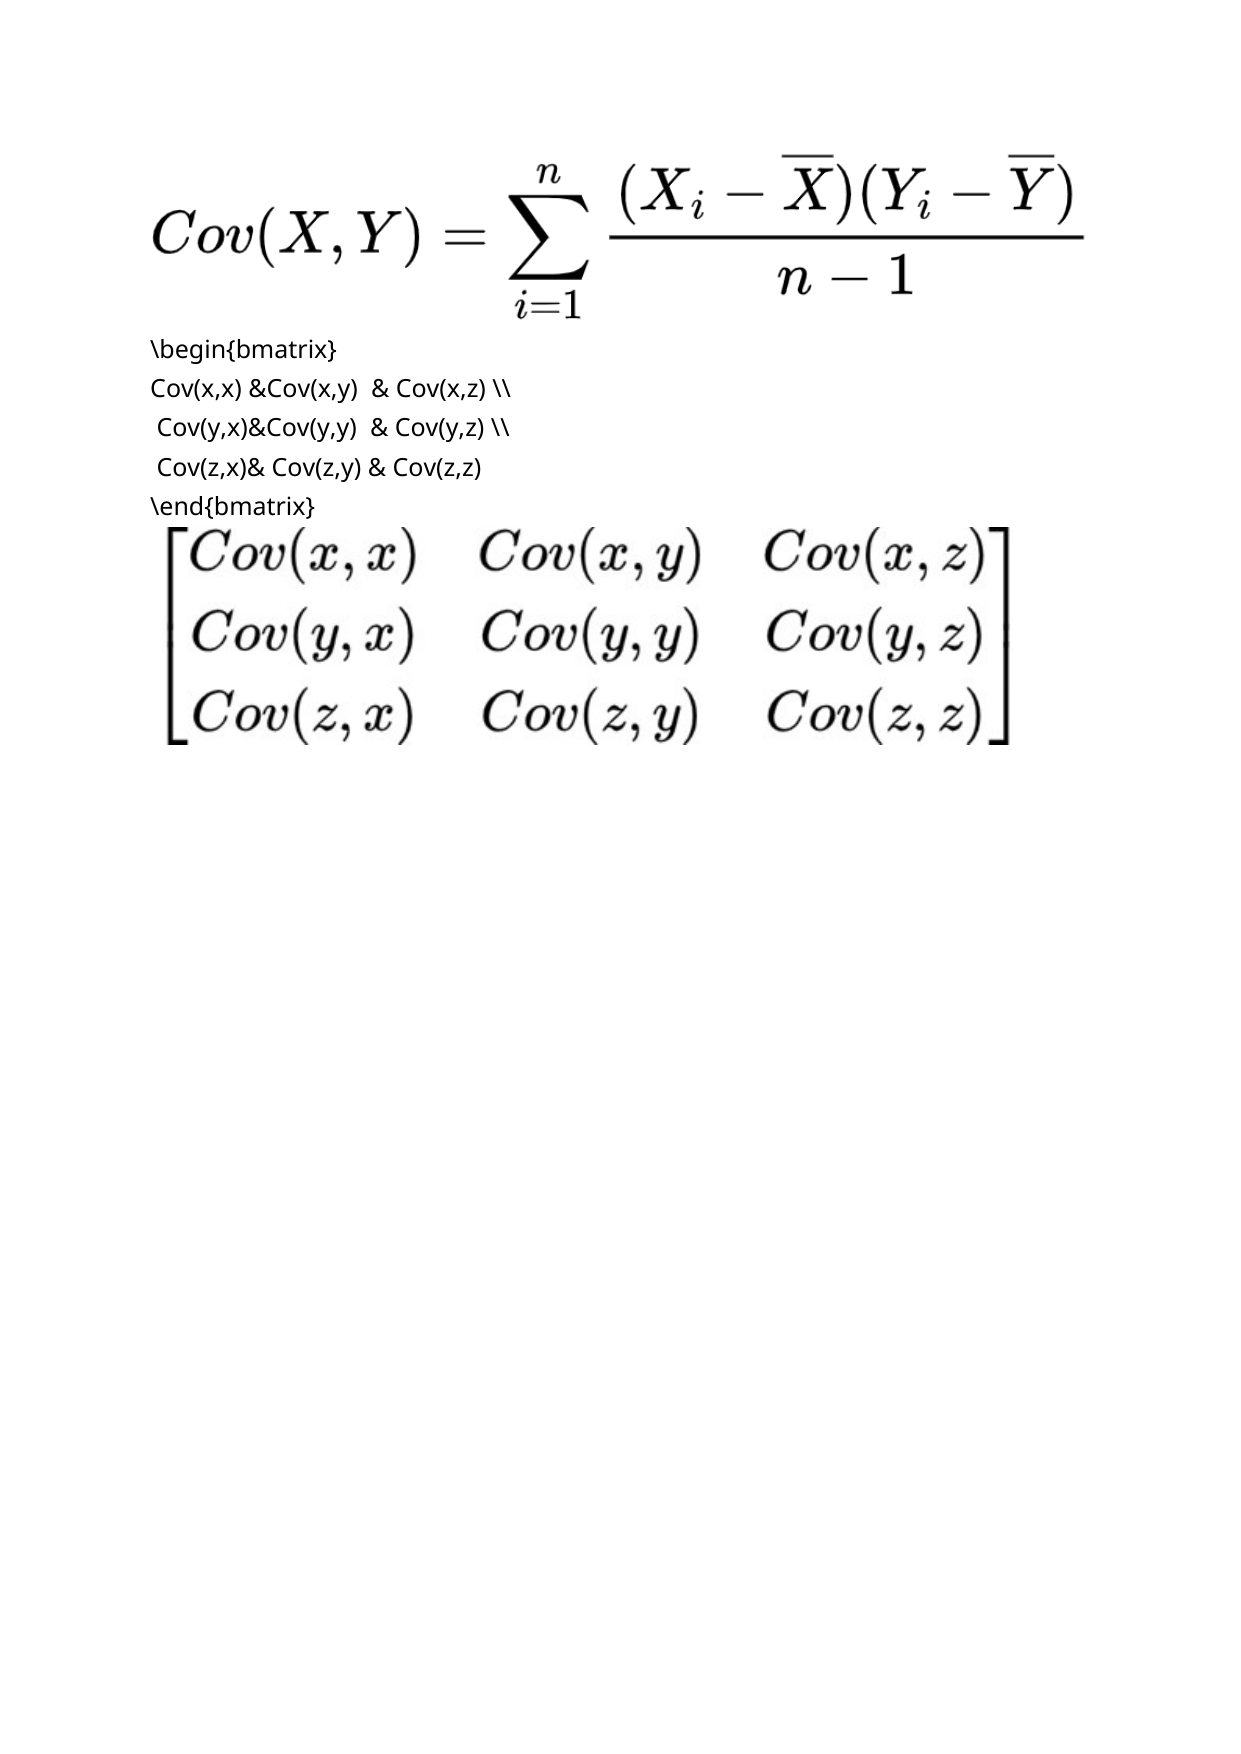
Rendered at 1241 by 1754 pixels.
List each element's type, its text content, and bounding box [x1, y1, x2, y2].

picture [150, 150, 1090, 328]
text Cov(z,x)& Cov(z,y) & Cov(z,z) [150, 449, 1090, 483]
text \end{bmatrix} [150, 488, 1090, 522]
text Cov(x,x) &Cov(x,y) & Cov(x,z) \\ [150, 371, 1090, 405]
picture [150, 527, 1027, 745]
text \begin{bmatrix} [150, 332, 1090, 366]
text Cov(y,x)&Cov(y,y) & Cov(y,z) \\ [150, 410, 1090, 444]
